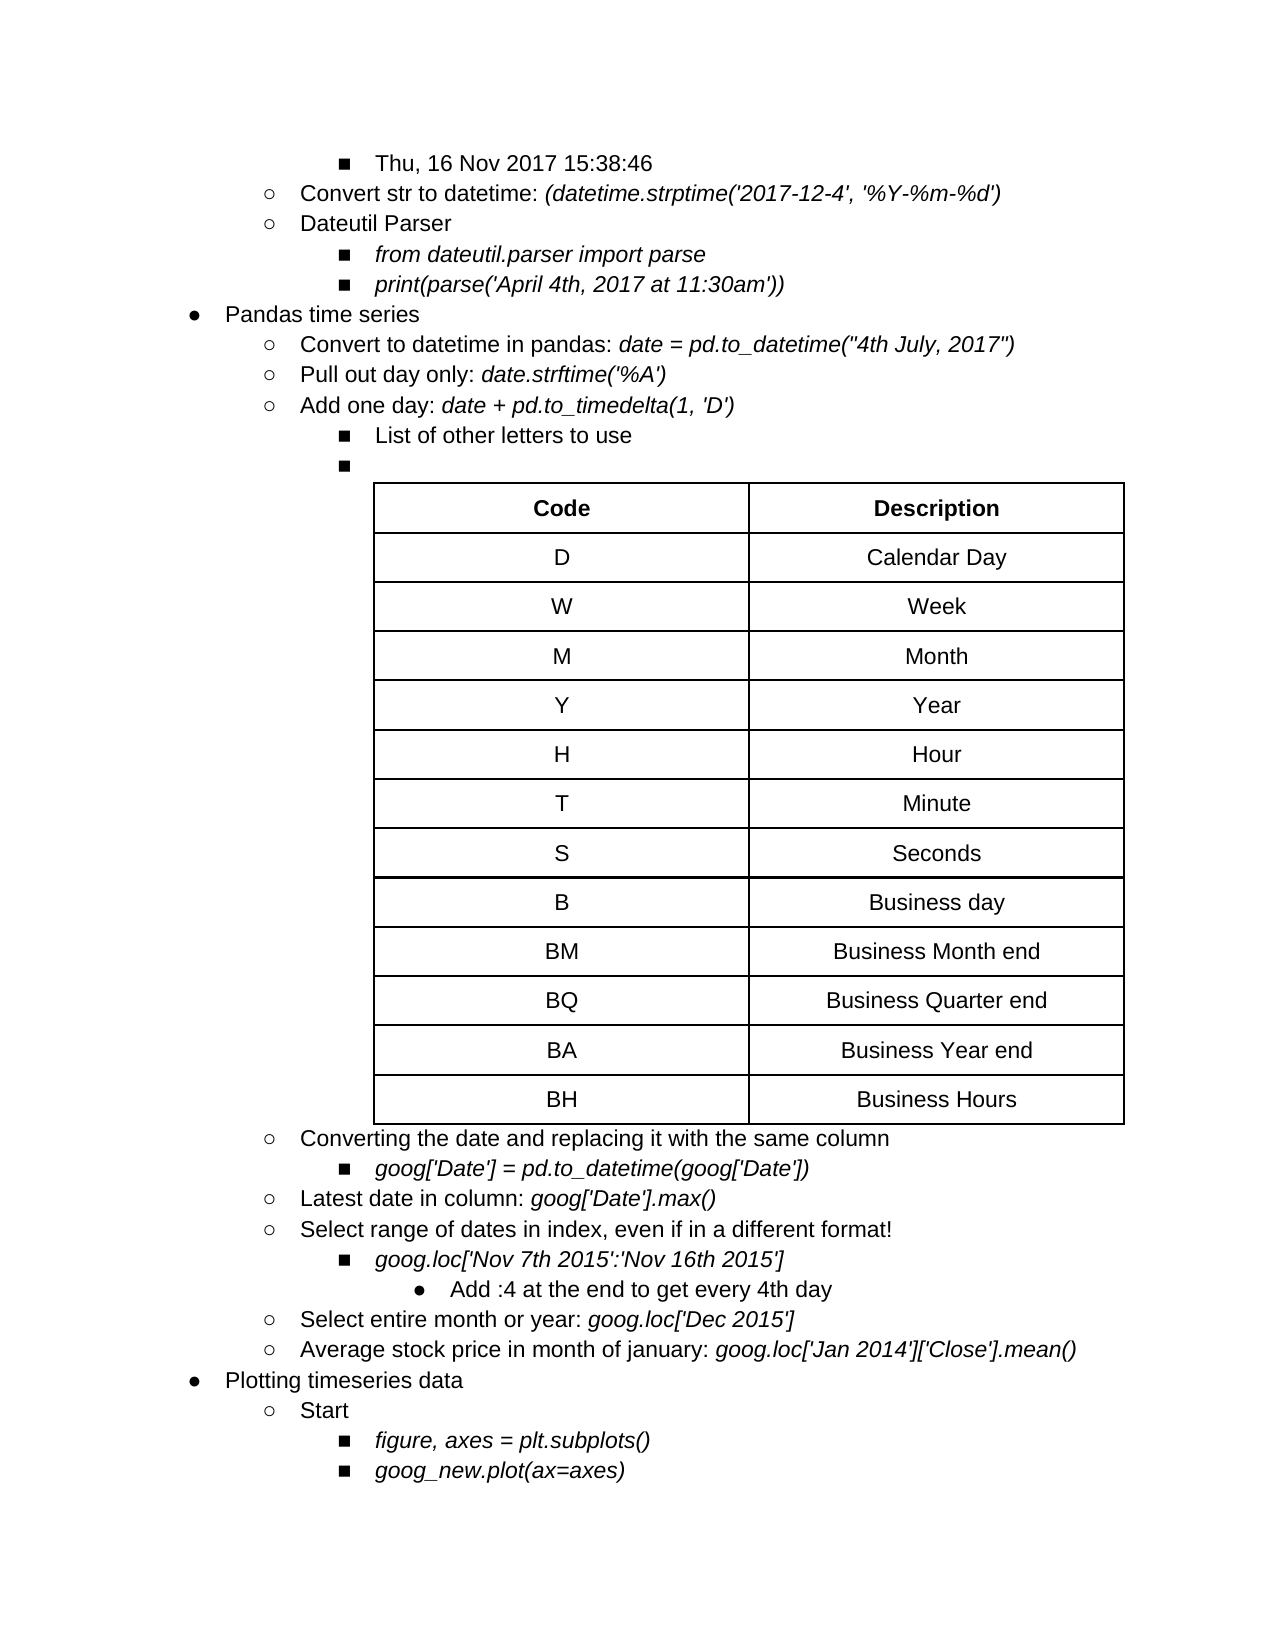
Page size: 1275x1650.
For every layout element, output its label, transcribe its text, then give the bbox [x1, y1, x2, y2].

table_cell BQ [375, 977, 748, 1024]
list Select entire month or year: goog.loc['Dec 2015'] [262, 1306, 1125, 1332]
table_cell Seconds [750, 829, 1123, 876]
list print(parse('April 4th, 2017 at 11:30am')) [337, 271, 1125, 297]
table_cell Week [750, 583, 1123, 630]
list Convert to datetime in pandas: date = pd.to_datetime("4th July, 2017") [262, 331, 1125, 358]
list Select range of dates in index, even if in a different format! [262, 1216, 1125, 1242]
list List of other letters to use [337, 422, 1125, 448]
list goog_new.plot(ax=axes) [337, 1457, 1125, 1483]
table_cell S [375, 829, 748, 876]
list Latest date in column: goog['Date'].max() [262, 1185, 1125, 1212]
list from dateutil.parser import parse [337, 241, 1125, 267]
list Pandas time series [187, 301, 1125, 327]
table_cell BA [375, 1026, 748, 1073]
table_cell Year [750, 681, 1123, 729]
list Converting the date and replacing it with the same column [262, 1125, 1125, 1151]
list goog.loc['Nov 7th 2015':'Nov 16th 2015'] [337, 1246, 1125, 1272]
table_cell D [375, 534, 748, 581]
list Add one day: date + pd.to_timedelta(1, 'D') [262, 392, 1125, 418]
list Plotting timeseries data [187, 1367, 1125, 1393]
table_cell T [375, 780, 748, 827]
list Convert str to datetime: (datetime.strptime('2017-12-4', '%Y-%m-%d') [262, 180, 1125, 207]
table_cell B [375, 879, 748, 926]
table_cell Business day [750, 879, 1123, 926]
list figure, axes = plt.subplots() [337, 1427, 1125, 1453]
table_cell H [375, 731, 748, 778]
list goog['Date'] = pd.to_datetime(goog['Date']) [337, 1155, 1125, 1181]
list Average stock price in month of january: goog.loc['Jan 2014']['Close'].mean() [262, 1336, 1125, 1363]
table_cell Business Quarter end [750, 977, 1123, 1024]
list Add :4 at the end to get every 4th day [412, 1276, 1125, 1302]
table_cell M [375, 632, 748, 679]
table_cell Month [750, 632, 1123, 679]
table_cell Business Hours [750, 1076, 1123, 1123]
list Thu, 16 Nov 2017 15:38:46 [337, 150, 1125, 176]
table_cell Y [375, 681, 748, 729]
list Start [262, 1397, 1125, 1423]
table_cell Business Year end [750, 1026, 1123, 1073]
list Dateutil Parser [262, 210, 1125, 237]
table_cell BH [375, 1076, 748, 1123]
table_header Code [375, 484, 748, 532]
table_cell Minute [750, 780, 1123, 827]
list Pull out day only: date.strftime('%A') [262, 361, 1125, 388]
table_cell Hour [750, 731, 1123, 778]
table_cell Calendar Day [750, 534, 1123, 581]
table_cell W [375, 583, 748, 630]
table_header Description [750, 484, 1123, 532]
table_cell BM [375, 928, 748, 975]
table_cell Business Month end [750, 928, 1123, 975]
